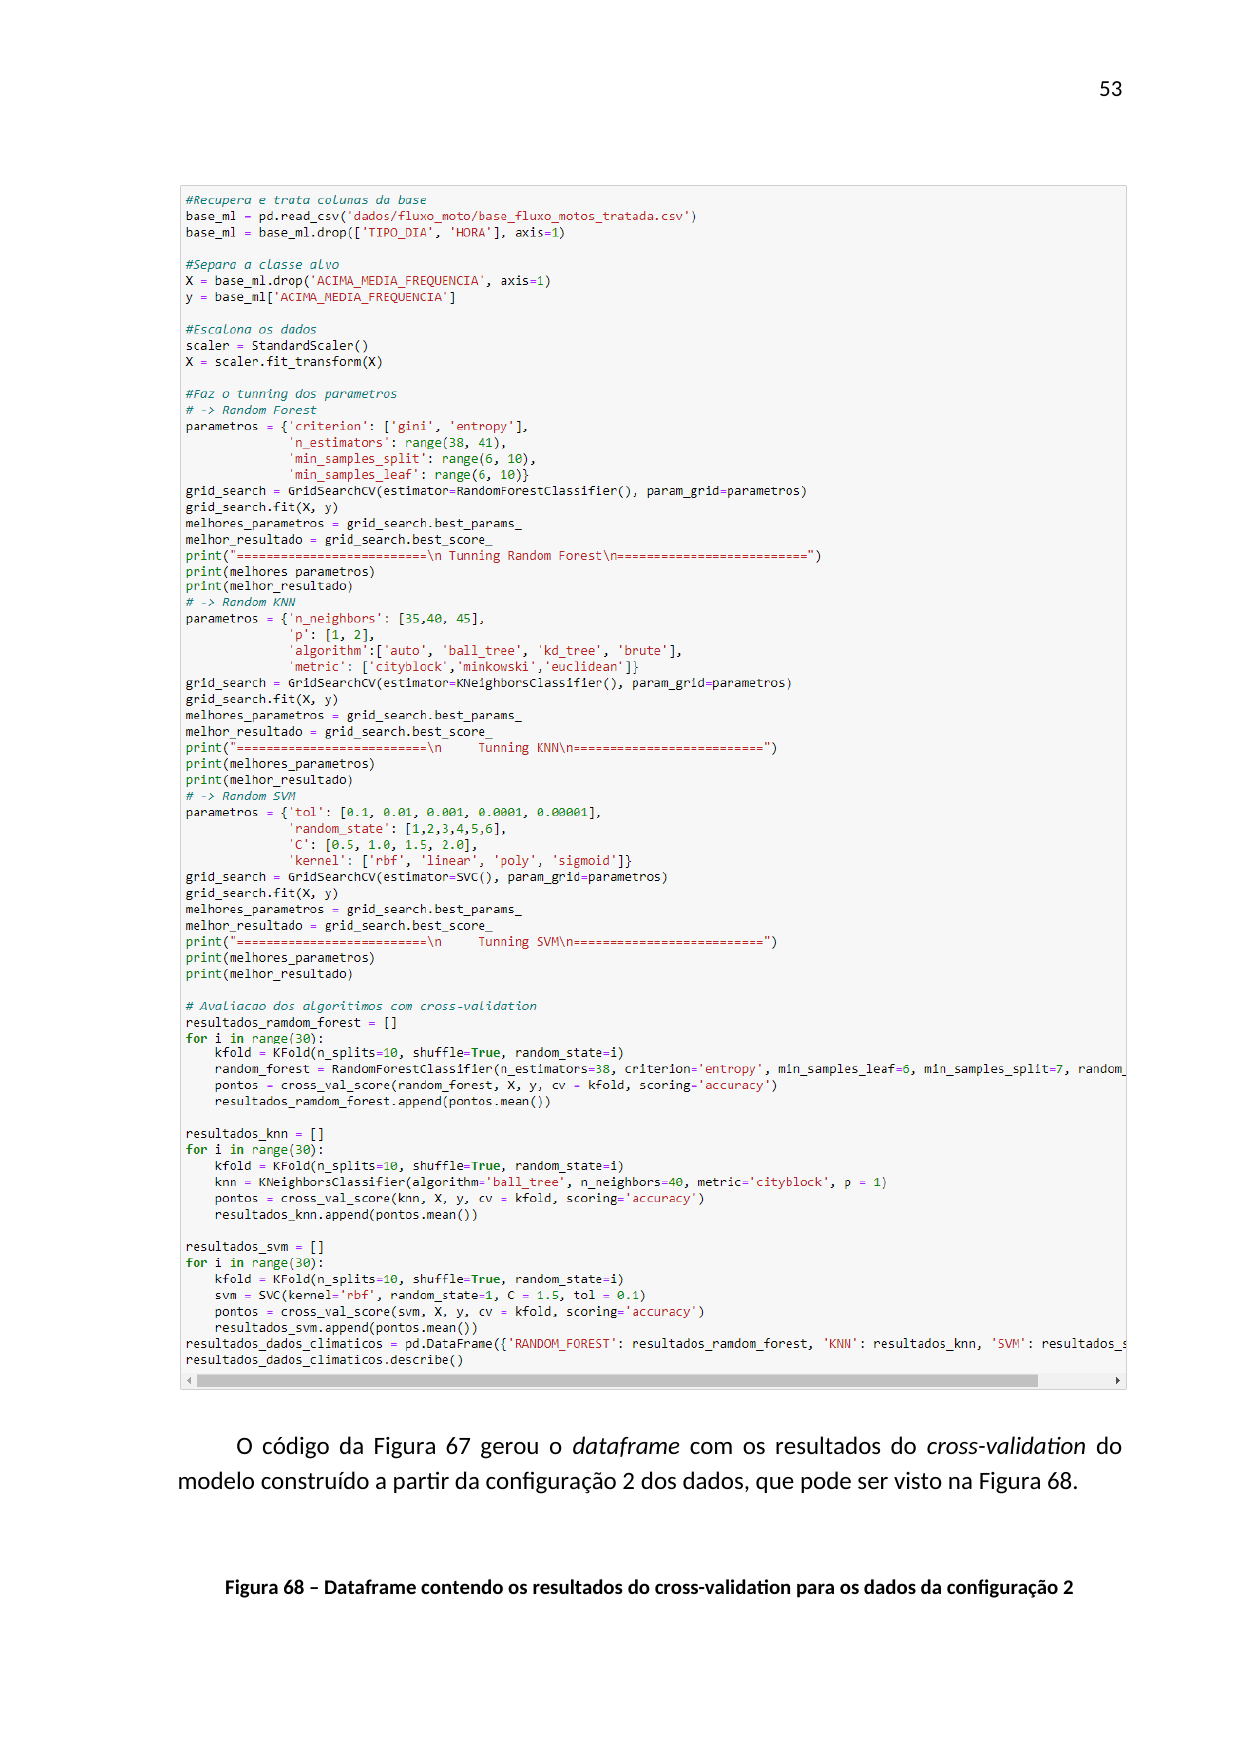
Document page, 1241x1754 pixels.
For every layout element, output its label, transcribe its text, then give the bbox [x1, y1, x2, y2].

list O código da Figura 67 gerou o dataframe com os resultados do cross-validation do modelo construído a partir da configuração 2 dos dados, que pode ser visto na Figura 68. [177, 1430, 1122, 1496]
text Figura 68 – Dataframe contendo os resultados do cross-validation para os dados da configuração 2 [177, 1574, 1122, 1599]
picture [177, 179, 1133, 1394]
